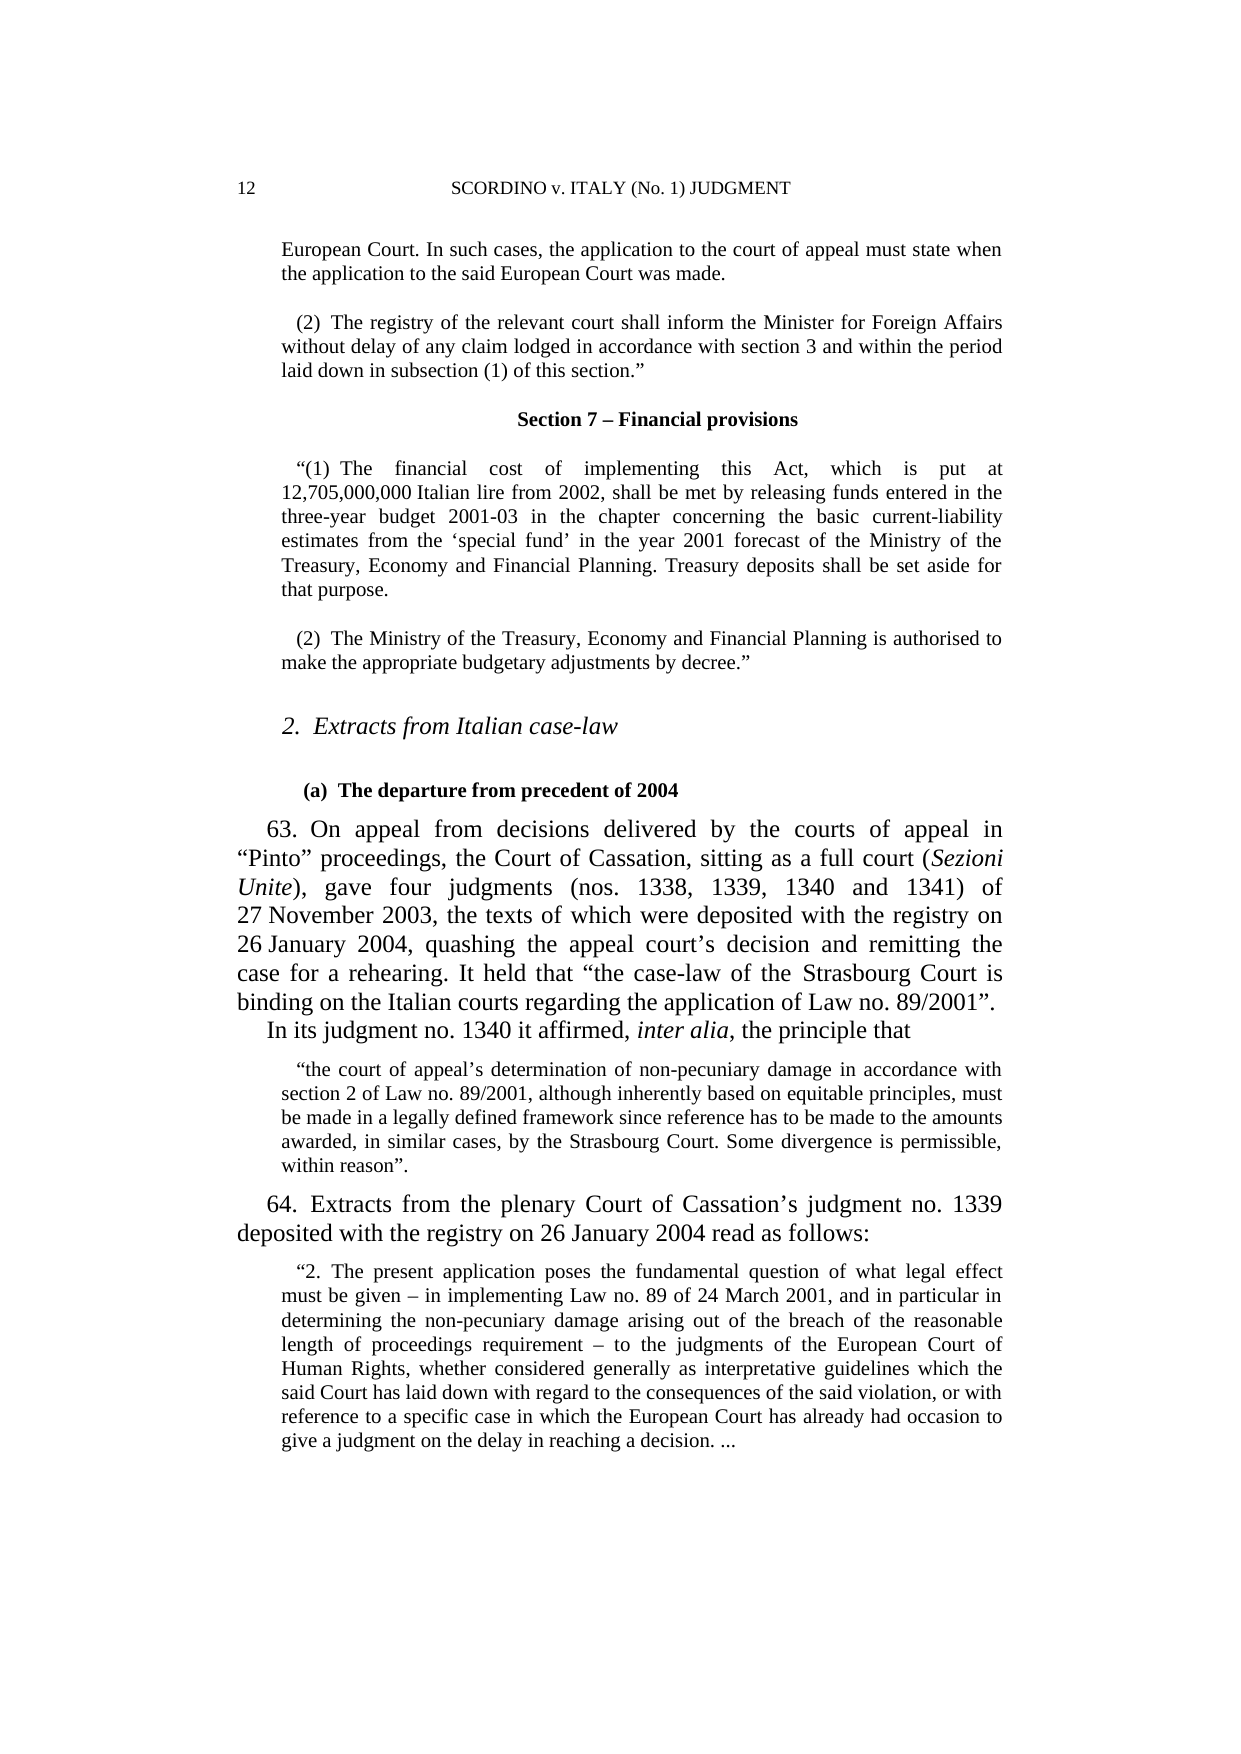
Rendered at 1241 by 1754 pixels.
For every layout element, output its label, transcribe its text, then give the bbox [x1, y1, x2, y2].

text 2. Extracts from Italian case-law [282, 711, 1003, 740]
text “the court of appeal’s determination of non-pecuniary damage in accordance with section 2 of Law no. 89/2001, although inherently based on equitable principles, must be made in a legally defined framework since reference has to be made to the amounts awarded, in similar cases, by the . Some divergence is permissible, within reason”. [281, 1057, 1003, 1177]
text (a) The departure from precedent of 2004 [303, 777, 1003, 802]
text In its judgment no. 1340 it affirmed, inter alia, the principle that [237, 1015, 1003, 1044]
text Section 7 – Financial provisions [281, 407, 1003, 431]
text 64. Extracts from the plenary Court of Cassation’s judgment no. 1339 deposited with the registry on 26 January 2004 read as follows: [237, 1189, 1003, 1247]
text 63. On appeal from decisions delivered by the courts of appeal in “Pinto” proceedings, the Court of Cassation, sitting as a full court (Sezioni Unite), gave four judgments (nos. 1338, 1339, 1340 and 1341) of 27 November 2003, the texts of which were deposited with the registry on 26 January 2004, quashing the appeal court’s decision and remitting the case for a rehearing. It held that “the case-law of the is binding on the Italian courts regarding the application of Law no. 89/2001”. [237, 814, 1003, 1015]
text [281, 237, 1003, 285]
text (2) The Ministry of the Treasury, Economy and Financial Planning is authorised to make the appropriate budgetary adjustments by decree.” [281, 626, 1003, 674]
text (2) The registry of the relevant court shall inform the Minister for Foreign Affairs without delay of any claim lodged in accordance with section 3 and within the period laid down in subsection (1) of this section.” [281, 310, 1003, 382]
text “(1) The financial cost of implementing this Act, which is put at 12,705,000,000 Italian lire from 2002, shall be met by releasing funds entered in the three-year budget 2001-03 in the chapter concerning the basic current-liability estimates from the ‘special fund’ in the year 2001 forecast of the Ministry of the Treasury, Economy and Financial Planning. Treasury deposits shall be set aside for that purpose. [281, 456, 1003, 601]
text “2. The present application poses the fundamental question of what legal effect must be given – in implementing Law no. 89 of 24 March 2001, and in particular in determining the non-pecuniary damage arising out of the breach of the reasonable length of proceedings requirement – to the judgments of the European Court of Human Rights, whether considered generally as interpretative guidelines which the said Court has laid down with regard to the consequences of the said violation, or with reference to a specific case in which the European Court has already had occasion to give a judgment on the delay in reaching a decision. ... [281, 1259, 1003, 1452]
